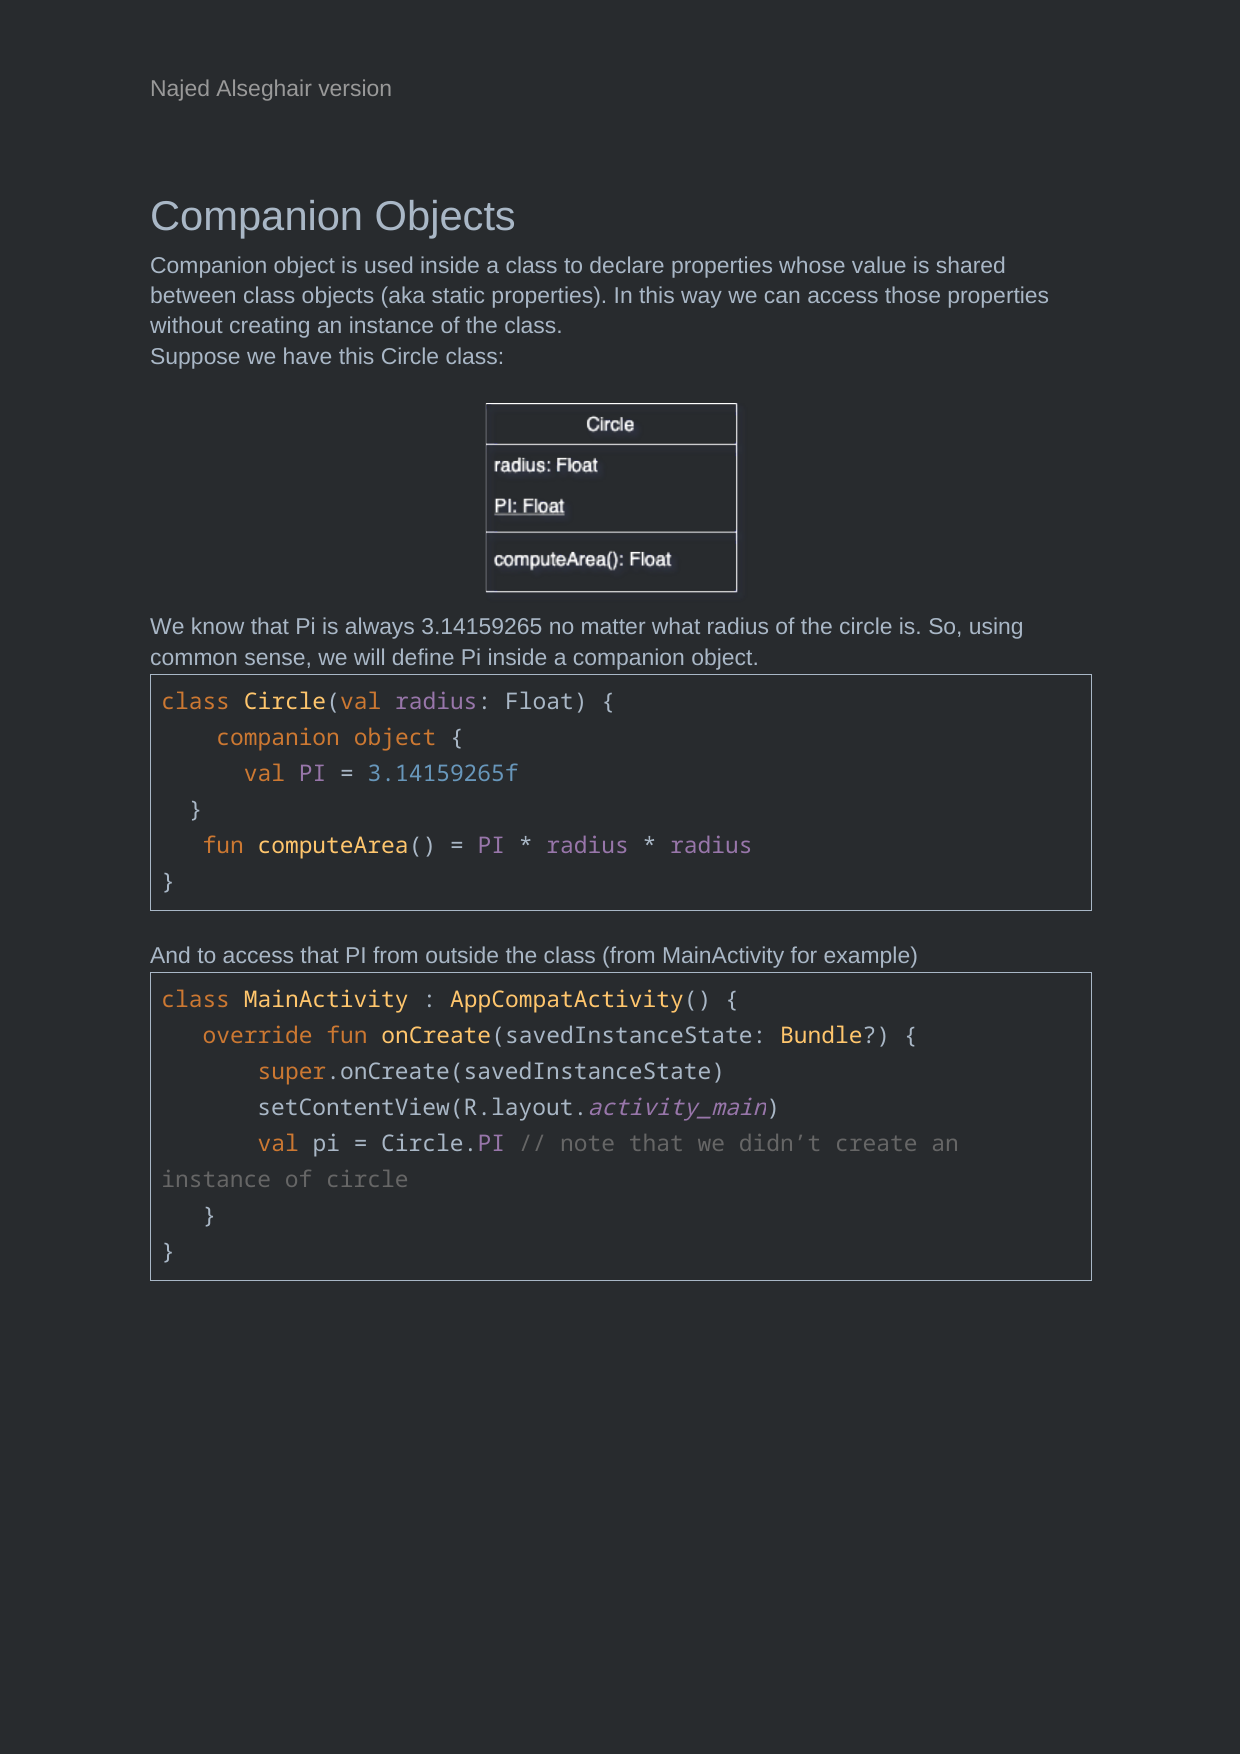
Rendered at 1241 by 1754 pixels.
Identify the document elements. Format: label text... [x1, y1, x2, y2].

text And to access that PI from outside the class (from MainActivity for example) [150, 942, 1090, 968]
subtitle Companion Objects [150, 192, 1090, 239]
table_header class Circle(val radius: Float) { companion object { val PI = 3.14159265f } fun computeArea() = PI * radius * radius } [151, 675, 1091, 910]
picture [485, 403, 755, 610]
text We know that Pi is always 3.14159265 no matter what radius of the circle is. So, using common sense, we will define Pi inside a companion object. [150, 613, 1090, 670]
table_header class MainActivity : AppCompatActivity() { override fun onCreate(savedInstanceState: Bundle?) { super.onCreate(savedInstanceState) setContentView(R.layout.activity_main) val pi = Circle.PI // note that we didn’t create an instance of circle } } [151, 973, 1091, 1280]
text Companion object is used inside a class to declare properties whose value is shared between class objects (aka static properties). In this way we can access those properties without creating an instance of the class. [150, 252, 1090, 339]
text Suppose we have this Circle class: [150, 343, 1090, 369]
